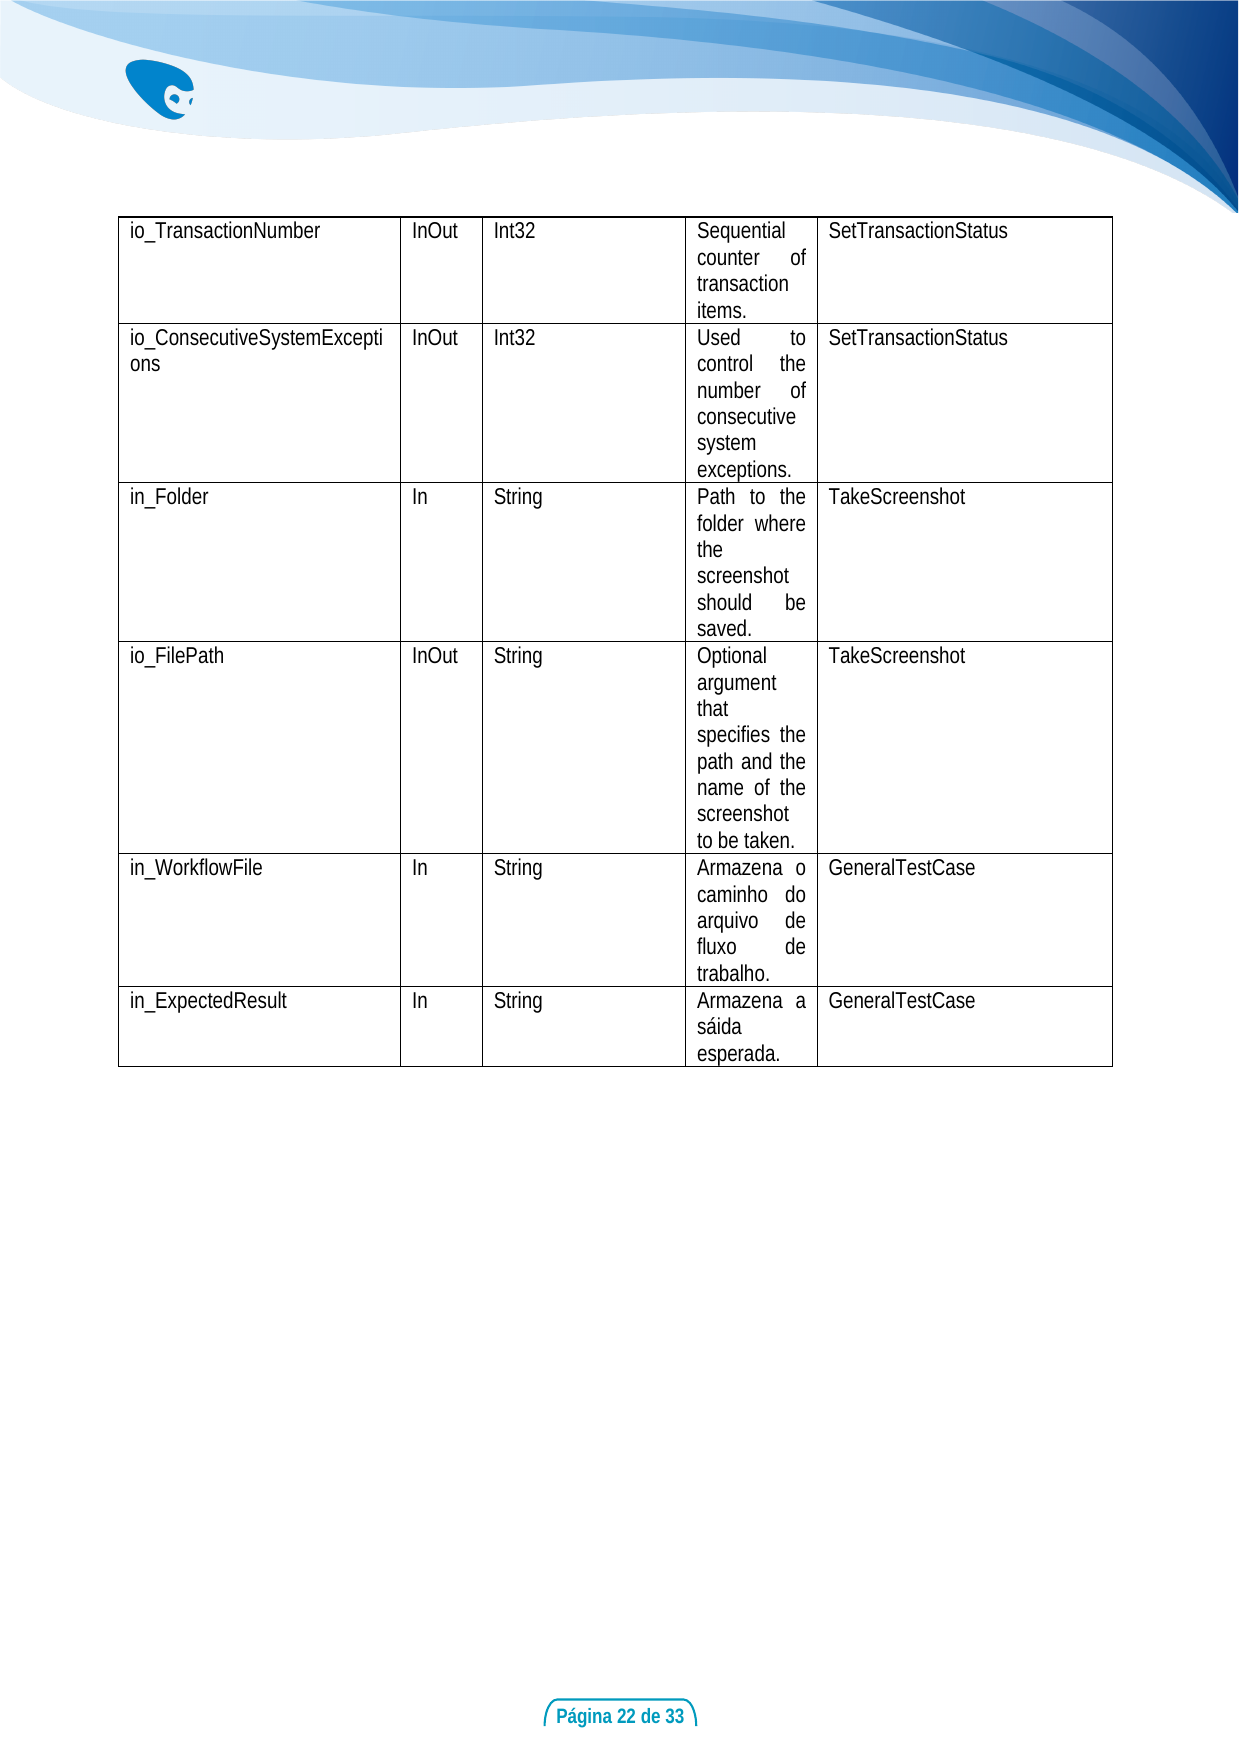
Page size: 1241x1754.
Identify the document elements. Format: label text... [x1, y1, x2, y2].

table_cell Armazena a sáida esperada. [686, 987, 817, 1066]
table_cell String [483, 854, 685, 986]
table_cell String [483, 642, 685, 853]
table_cell InOut [401, 642, 482, 853]
table_cell Int32 [483, 324, 685, 482]
table_cell InOut [401, 324, 482, 482]
table_cell In [401, 854, 482, 986]
table_cell io_ConsecutiveSystemExceptions [119, 324, 400, 482]
table_cell SetTransactionStatus [818, 218, 1112, 323]
table_cell String [483, 987, 685, 1066]
table_cell Path to the folder where the screenshot should be saved. [686, 483, 817, 641]
table_cell Sequential counter of transaction items. [686, 218, 817, 323]
table_cell Int32 [483, 218, 685, 323]
table_cell GeneralTestCase [818, 854, 1112, 986]
table_cell Optional argument that specifies the path and the name of the screenshot to be taken. [686, 642, 817, 853]
table_cell TakeScreenshot [818, 483, 1112, 641]
table_cell String [483, 483, 685, 641]
table_cell io_FilePath [119, 642, 400, 853]
table_cell in_Folder [119, 483, 400, 641]
table_cell Used to control the number of consecutive system exceptions. [686, 324, 817, 482]
table_cell InOut [401, 218, 482, 323]
table_cell GeneralTestCase [818, 987, 1112, 1066]
picture [0, 0, 1238, 213]
table_cell in_ExpectedResult [119, 987, 400, 1066]
table_cell TakeScreenshot [818, 642, 1112, 853]
table_cell in_WorkflowFile [119, 854, 400, 986]
table_cell Armazena o caminho do arquivo de fluxo de trabalho. [686, 854, 817, 986]
table_cell In [401, 483, 482, 641]
table_cell In [401, 987, 482, 1066]
table_cell io_TransactionNumber [119, 218, 400, 323]
table_cell SetTransactionStatus [818, 324, 1112, 482]
